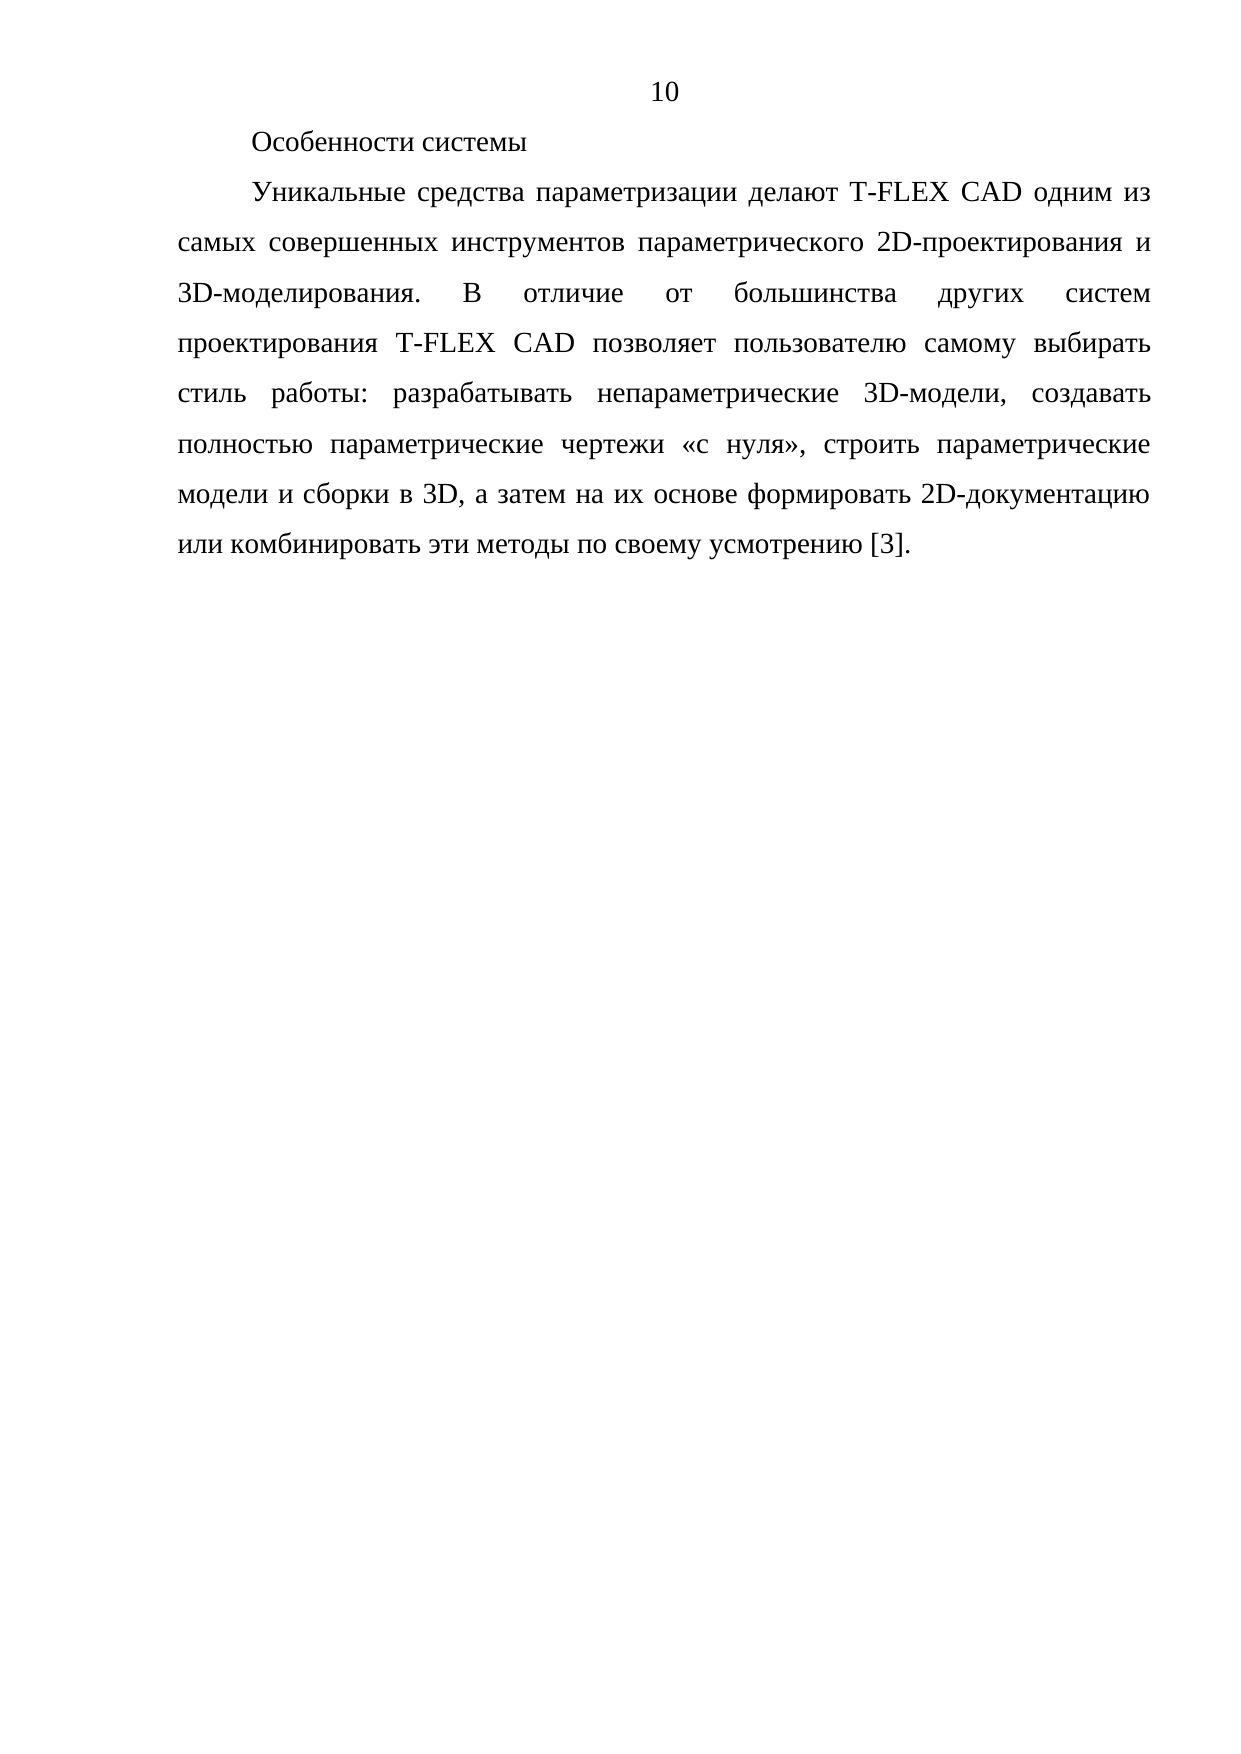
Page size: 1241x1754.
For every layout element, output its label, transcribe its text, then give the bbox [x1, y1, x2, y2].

text Уникальные средства параметризации делают T-FLEX CAD одним из самых совершенных инструментов параметрического 2D-проектирования и 3D-моделирования. В отличие от большинства других систем проектирования T-FLEX CAD позволяет пользователю самому выбирать стиль работы: разрабатывать непараметрические 3D-модели, создавать полностью параметрические чертежи «с нуля», строить параметрические модели и сборки в 3D, а затем на их основе формировать 2D-документацию или комбинировать эти методы по своему усмотрению [3]. [177, 174, 1152, 560]
text Особенности системы [177, 124, 1152, 157]
